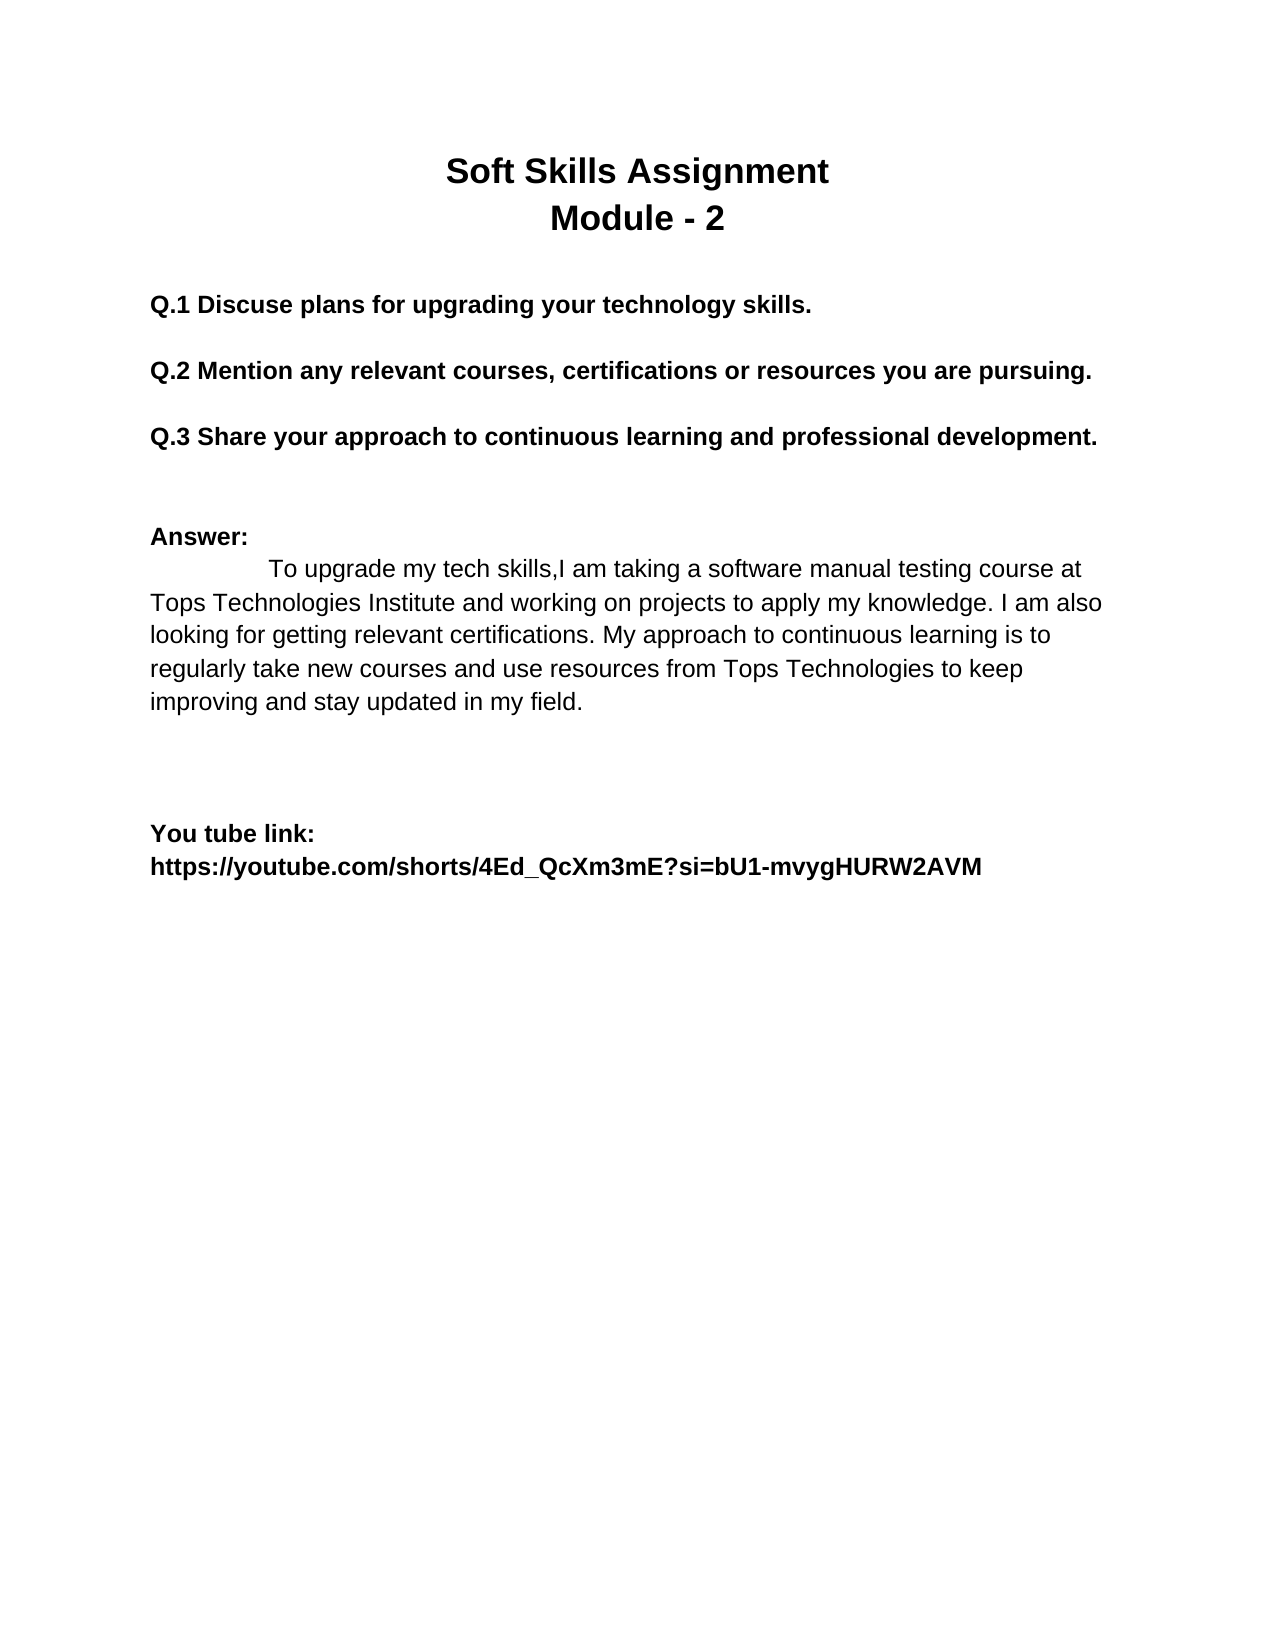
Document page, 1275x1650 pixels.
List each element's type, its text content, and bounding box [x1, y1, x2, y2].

text Q.1 Discuse plans for upgrading your technology skills. [150, 290, 1125, 319]
text Soft Skills Assignment [150, 150, 1125, 191]
text Module - 2 [150, 197, 1125, 237]
text Q.3 Share your approach to continuous learning and professional development. [150, 422, 1125, 451]
text Q.2 Mention any relevant courses, certifications or resources you are pursuing. [150, 356, 1125, 385]
text You tube link: [150, 819, 1125, 847]
text https://youtube.com/shorts/4Ed_QcXm3mE?si=bU1-mvygHURW2AVM [150, 852, 1125, 880]
text Answer: [150, 521, 1125, 550]
text To upgrade my tech skills,I am taking a software manual testing course at Tops Technologies Institute and working on projects to apply my knowledge. I am also looking for getting relevant certifications. My approach to continuous learning is to regularly take new courses and use resources from Tops Technologies to keep improving and stay updated in my field. [150, 554, 1125, 715]
